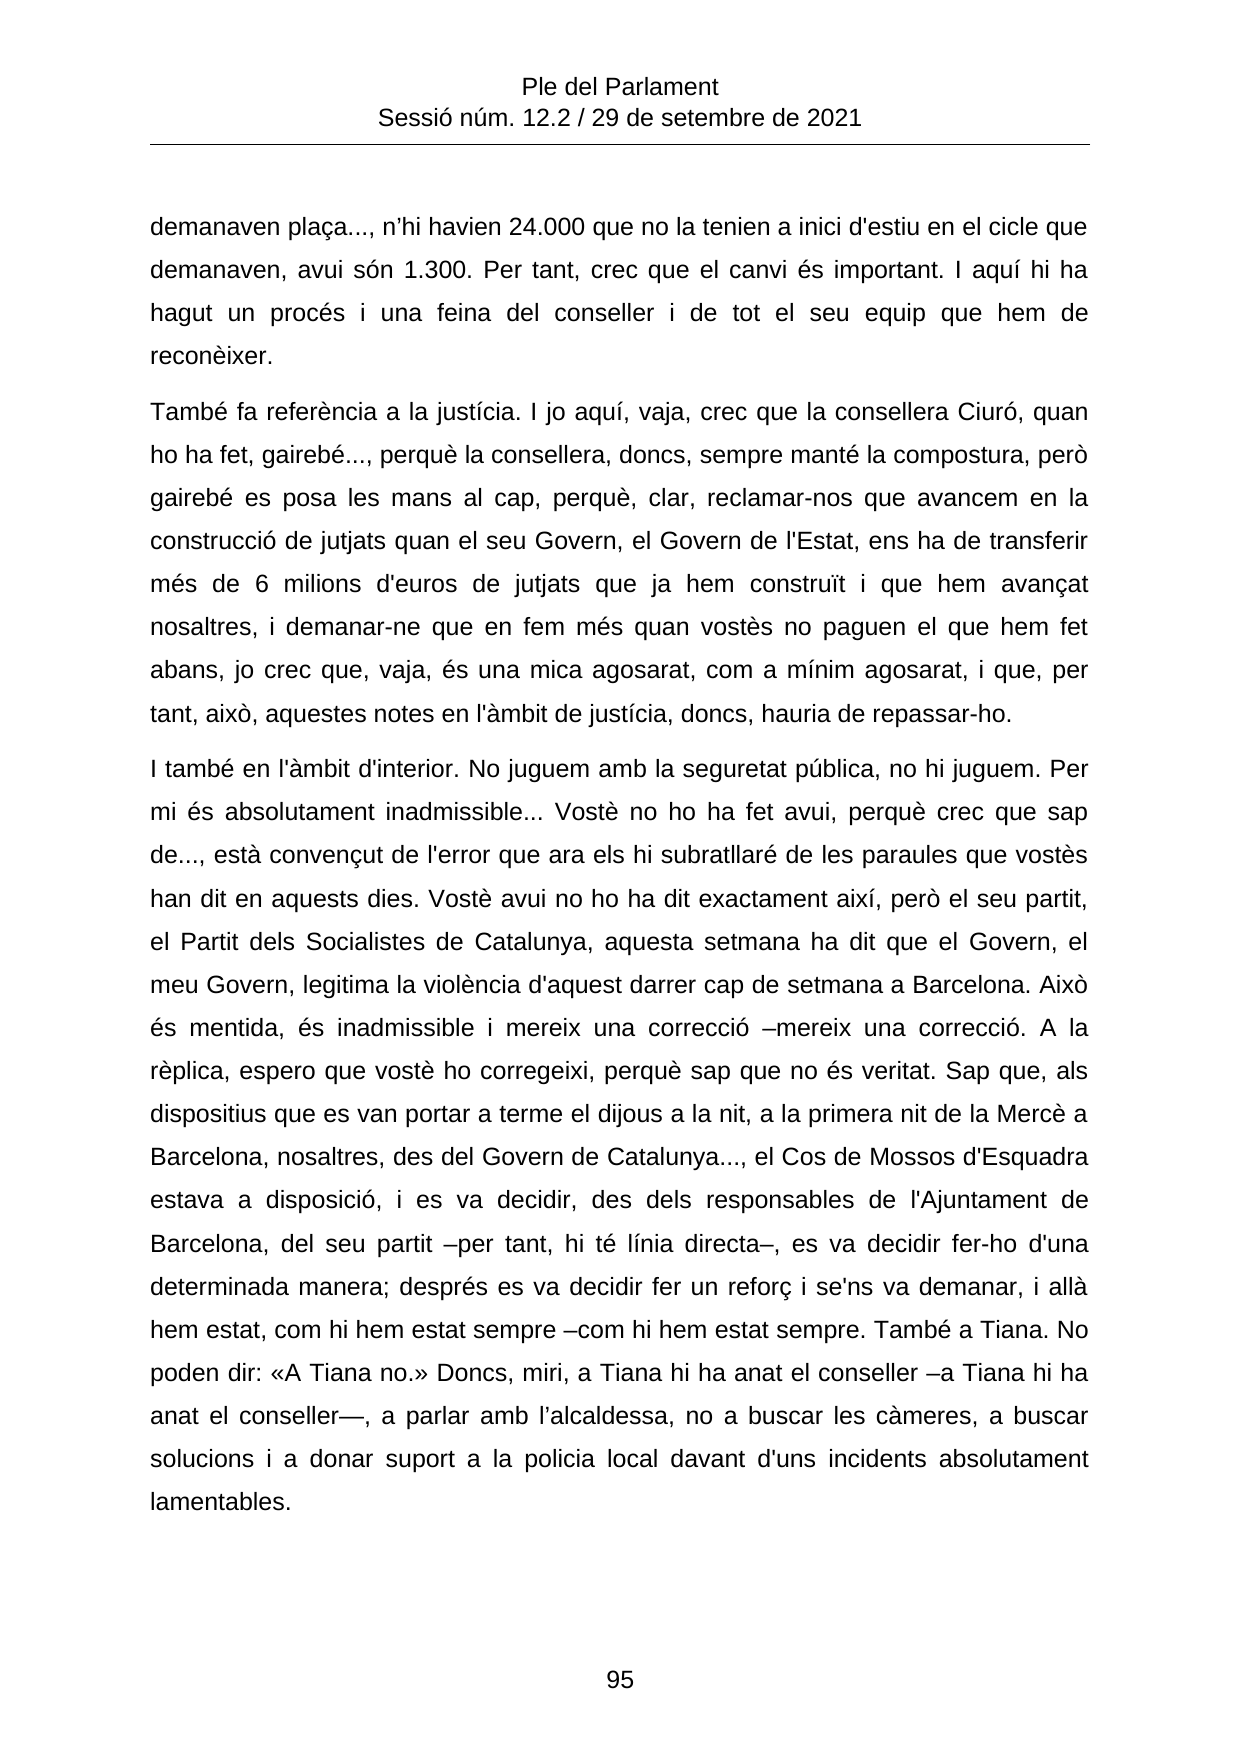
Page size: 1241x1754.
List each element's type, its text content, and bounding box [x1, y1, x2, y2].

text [150, 212, 1090, 370]
text I també en l'àmbit d'interior. No juguem amb la seguretat pública, no hi juguem. Per mi és absolutament inadmissible... Vostè no ho ha fet avui, perquè crec que sap de..., està convençut de l'error que ara els hi subratllaré de les paraules que vostès han dit en aquests dies. Vostè avui no ho ha dit exactament així, però el seu partit, el Partit dels Socialistes de Catalunya, aquesta setmana ha dit que el Govern, el meu Govern, legitima la violència d'aquest darrer cap de setmana a Barcelona. Això és mentida, és inadmissible i mereix una correcció –mereix una correcció. A la rèplica, espero que vostè ho corregeixi, perquè sap que no és veritat. Sap que, als dispositius que es van portar a terme el dijous a la nit, a la primera nit de la Mercè a Barcelona, nosaltres, des del Govern de Catalunya..., el Cos de Mossos d'Esquadra estava a disposició, i es va decidir, des dels responsables de l'Ajuntament de Barcelona, del seu partit –per tant, hi té línia directa–, es va decidir fer-ho d'una determinada manera; després es va decidir fer un reforç i se'ns va demanar, i allà hem estat, com hi hem estat sempre –com hi hem estat sempre. També a Tiana. No poden dir: «A Tiana no.» Doncs, miri, a Tiana hi ha anat el conseller –a Tiana hi ha anat el conseller—, a parlar amb l’alcaldessa, no a buscar les càmeres, a buscar solucions i a donar suport a la policia local davant d'uns incidents absolutament lamentables. [150, 754, 1090, 1516]
text També fa referència a la justícia. I jo aquí, vaja, crec que la consellera Ciuró, quan ho ha fet, gairebé..., perquè la consellera, doncs, sempre manté la compostura, però gairebé es posa les mans al cap, perquè, clar, reclamar-nos que avancem en la construcció de jutjats quan el seu Govern, el Govern de l'Estat, ens ha de transferir més de 6 milions d'euros de jutjats que ja hem construït i que hem avançat nosaltres, i demanar-ne que en fem més quan vostès no paguen el que hem fet abans, jo crec que, vaja, és una mica agosarat, com a mínim agosarat, i que, per tant, això, aquestes notes en l'àmbit de justícia, doncs, hauria de repassar-ho. [150, 397, 1090, 727]
